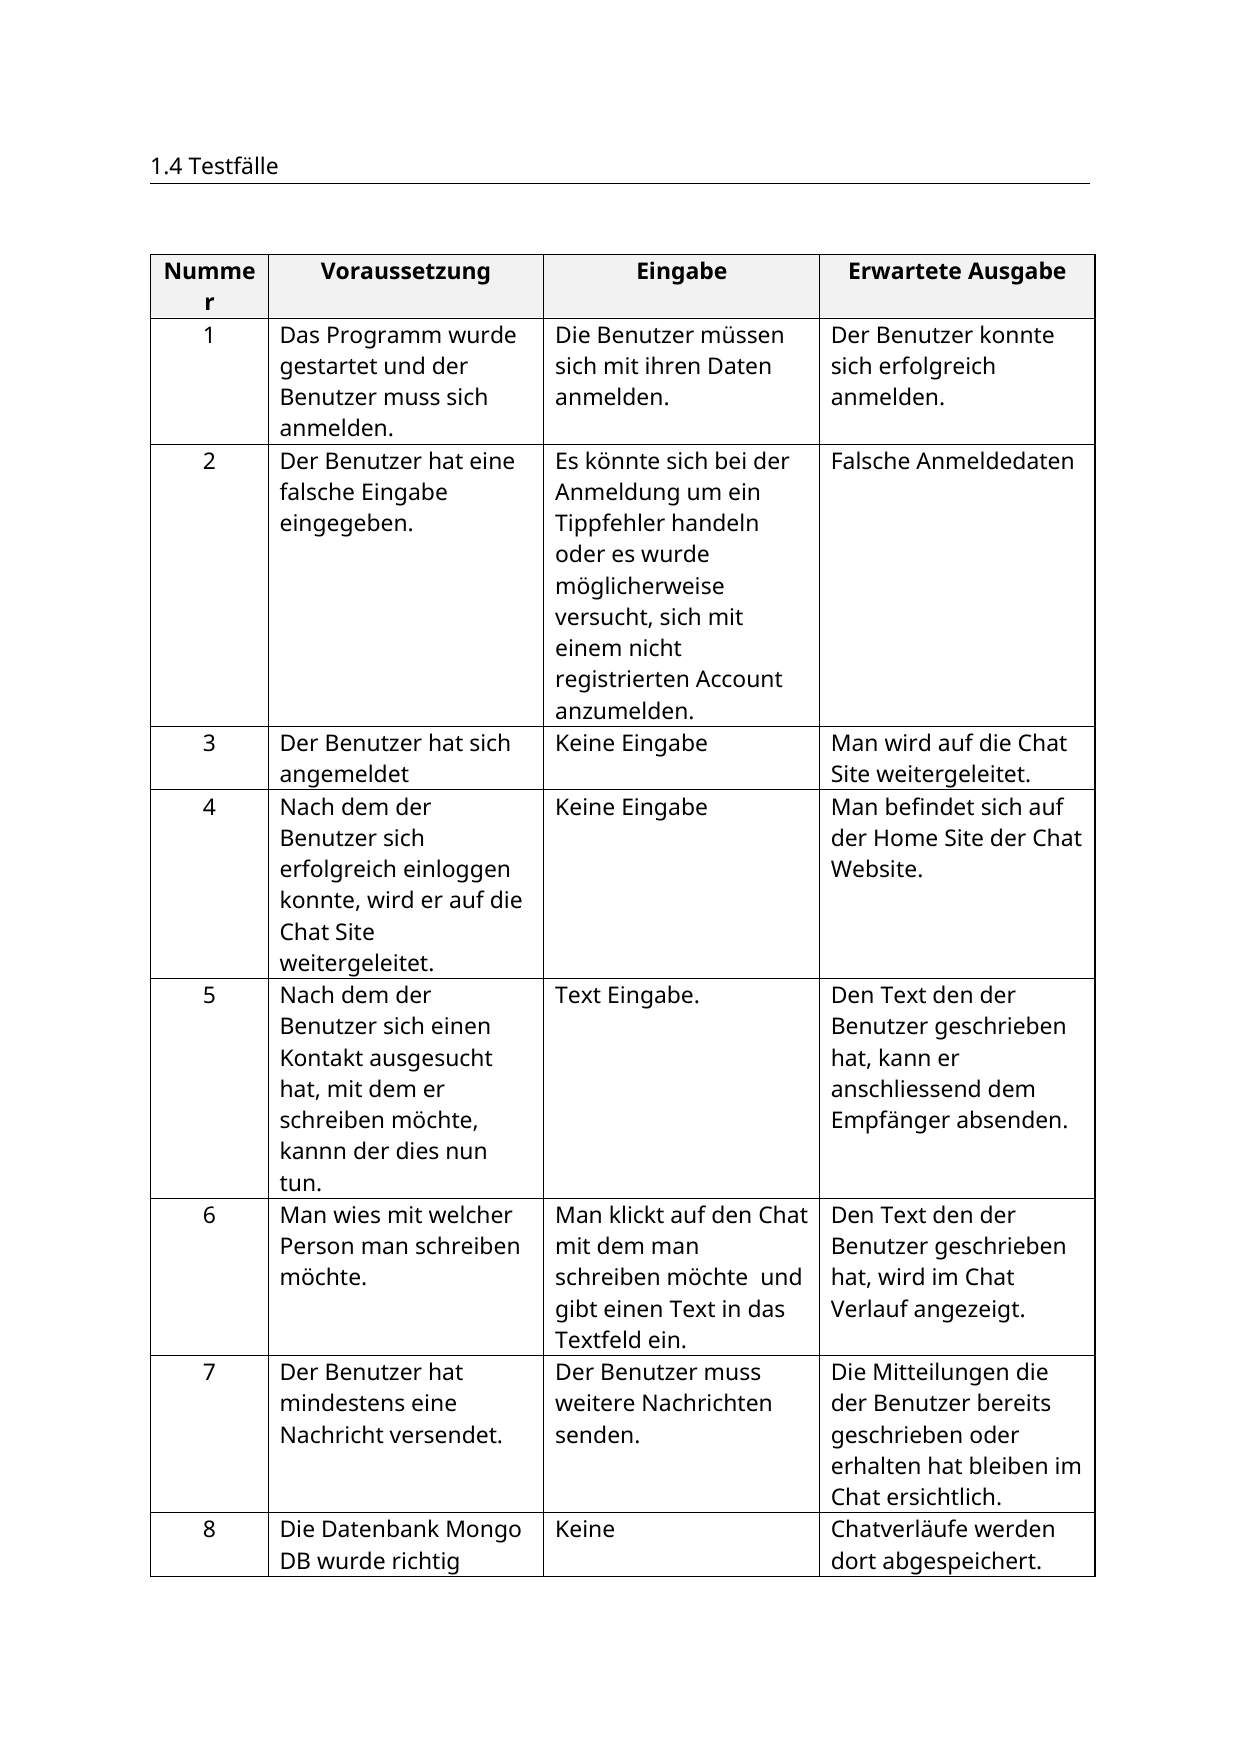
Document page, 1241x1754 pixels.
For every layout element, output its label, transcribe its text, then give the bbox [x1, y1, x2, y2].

table_cell 1 [151, 319, 268, 443]
table_cell Der Benutzer konnte sich erfolgreich anmelden. [820, 319, 1094, 443]
table_cell 2 [151, 445, 268, 726]
table_cell Der Benutzer hat mindestens eine Nachricht versendet. [269, 1356, 543, 1512]
table_cell Keine Eingabe [544, 727, 819, 789]
table_cell 3 [151, 727, 268, 789]
table_cell Die Benutzer müssen sich mit ihren Daten anmelden. [544, 319, 819, 443]
table_cell Die Mitteilungen die der Benutzer bereits geschrieben oder erhalten hat bleiben im Chat ersichtlich. [820, 1356, 1094, 1512]
table_cell Man wird auf die Chat Site weitergeleitet. [820, 727, 1094, 789]
table_cell Das Programm wurde gestartet und der Benutzer muss sich anmelden. [269, 319, 543, 443]
table_header Voraussetzung [269, 255, 543, 317]
table_cell 5 [151, 979, 268, 1198]
table_cell Man wies mit welcher Person man schreiben möchte. [269, 1199, 543, 1355]
table_cell Der Benutzer hat sich angemeldet [269, 727, 543, 789]
table_cell Nach dem der Benutzer sich einen Kontakt ausgesucht hat, mit dem er schreiben möchte, kannn der dies nun tun. [269, 979, 543, 1198]
table_cell Man befindet sich auf der Home Site der Chat Website. [820, 790, 1094, 978]
table_cell Falsche Anmeldedaten [820, 445, 1094, 726]
table_cell 7 [151, 1356, 268, 1512]
table_cell Den Text den der Benutzer geschrieben hat, kann er anschliessend dem Empfänger absenden. [820, 979, 1094, 1198]
table_cell Keine [544, 1513, 819, 1576]
table_cell Text Eingabe. [544, 979, 819, 1198]
subtitle 1.4 Testfälle [150, 150, 1090, 183]
table_cell Der Benutzer muss weitere Nachrichten senden. [544, 1356, 819, 1512]
table_cell 6 [151, 1199, 268, 1355]
table_header Nummer [151, 255, 268, 317]
table_cell Die Datenbank Mongo DB wurde richtig eingerichtet. [269, 1513, 543, 1576]
table_cell Nach dem der Benutzer sich erfolgreich einloggen konnte, wird er auf die Chat Site weitergeleitet. [269, 790, 543, 978]
table_header Eingabe [544, 255, 819, 317]
table_cell Der Benutzer hat eine falsche Eingabe eingegeben. [269, 445, 543, 726]
table_cell Man klickt auf den Chat mit dem man schreiben möchte und gibt einen Text in das Textfeld ein. [544, 1199, 819, 1355]
table_cell 4 [151, 790, 268, 978]
table_cell 8 [151, 1513, 268, 1576]
table_cell Chatverläufe werden dort abgespeichert. [820, 1513, 1094, 1576]
table_cell Keine Eingabe [544, 790, 819, 978]
table_cell Es könnte sich bei der Anmeldung um ein Tippfehler handeln oder es wurde möglicherweise versucht, sich mit einem nicht registrierten Account anzumelden. [544, 445, 819, 726]
table_header Erwartete Ausgabe [820, 255, 1094, 317]
table_cell Den Text den der Benutzer geschrieben hat, wird im Chat Verlauf angezeigt. [820, 1199, 1094, 1355]
